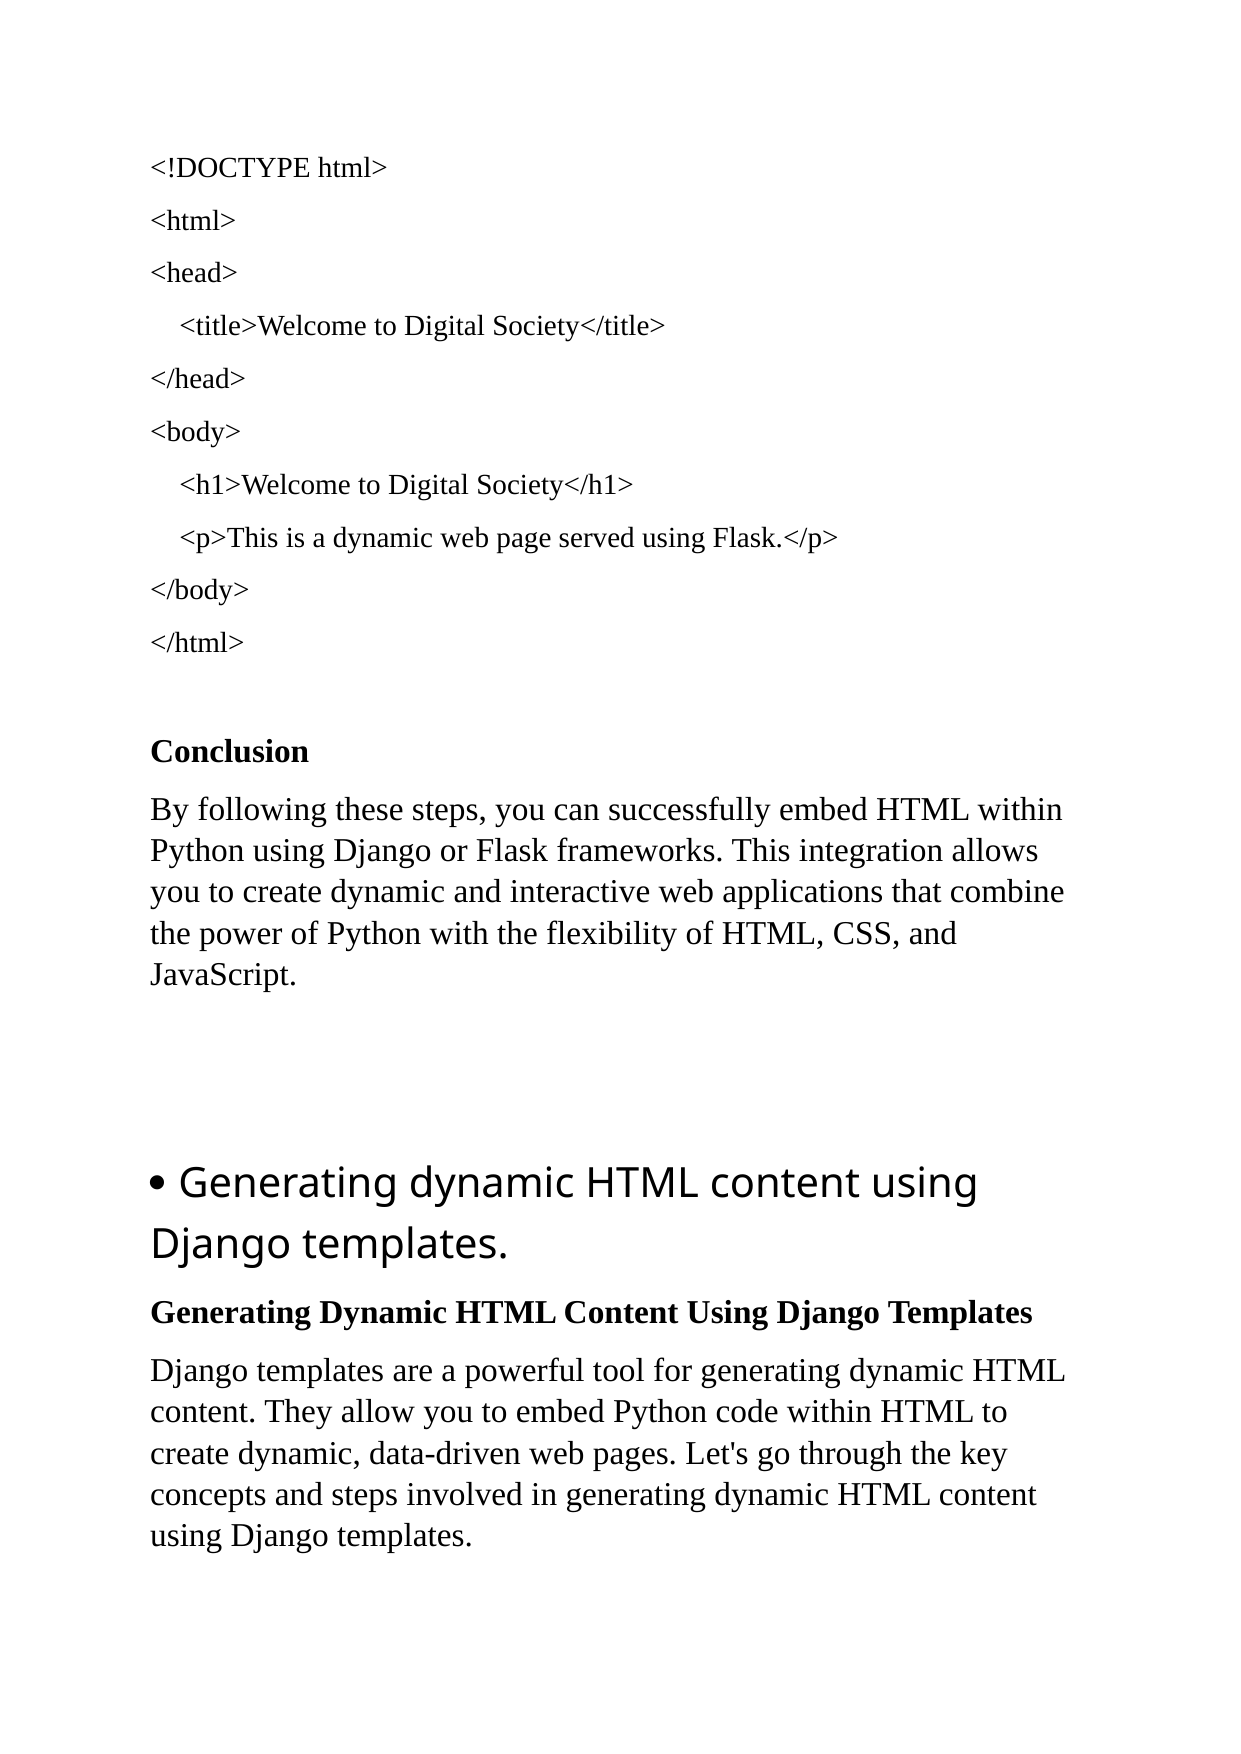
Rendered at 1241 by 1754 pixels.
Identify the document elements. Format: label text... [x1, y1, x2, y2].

text By following these steps, you can successfully embed HTML within Python using Django or Flask frameworks. This integration allows you to create dynamic and interactive web applications that combine the power of Python with the flexibility of HTML, CSS, and JavaScript. [150, 789, 1090, 993]
text Generating Dynamic HTML Content Using Django Templates [150, 1292, 1090, 1331]
text <head> [150, 256, 1090, 289]
text <p>This is a dynamic web page served using Flask.</p> [150, 520, 1090, 553]
text Conclusion [150, 731, 1090, 769]
text <body> [150, 414, 1090, 448]
text <!DOCTYPE html> [150, 150, 1090, 183]
text </html> [150, 625, 1090, 659]
text </head> [150, 361, 1090, 395]
text <html> [150, 203, 1090, 236]
text Django templates are a powerful tool for generating dynamic HTML content. They allow you to embed Python code within HTML to create dynamic, data-driven web pages. Let's go through the key concepts and steps involved in generating dynamic HTML content using Django templates. [150, 1350, 1090, 1554]
text </body> [150, 572, 1090, 606]
text <title>Welcome to Digital Society</title> [150, 308, 1090, 342]
text Generating dynamic HTML content using Django templates. [150, 1153, 1090, 1271]
text <h1>Welcome to Digital Society</h1> [150, 467, 1090, 500]
